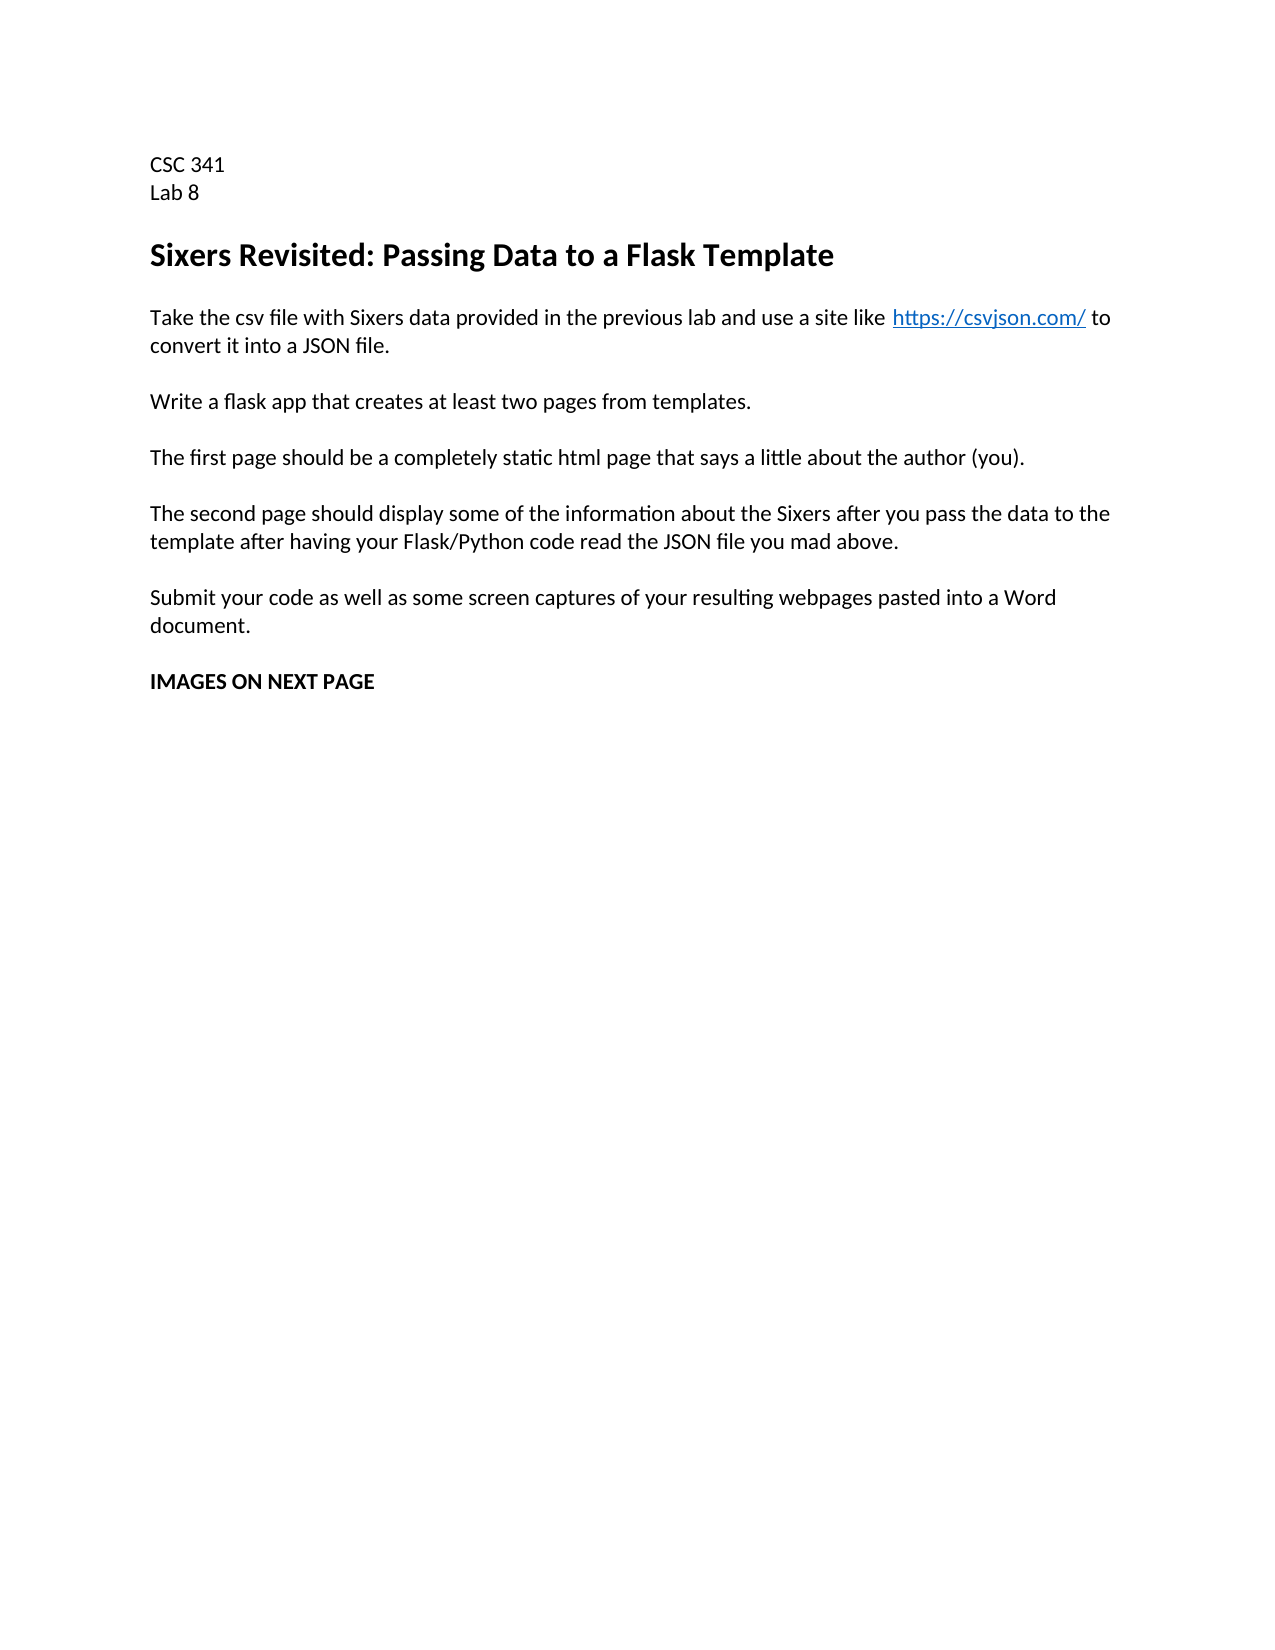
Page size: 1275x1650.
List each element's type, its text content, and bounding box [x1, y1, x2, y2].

text The first page should be a completely static html page that says a little about the author (you). [150, 443, 1125, 471]
text Write a flask app that creates at least two pages from templates. [150, 387, 1125, 415]
text Lab 8 [150, 178, 1125, 206]
text CSC 341 [150, 150, 1125, 178]
text Sixers Revisited: Passing Data to a Flask Template [150, 234, 1125, 275]
text IMAGES ON NEXT PAGE [150, 667, 1125, 695]
text The second page should display some of the information about the Sixers after you pass the data to the template after having your Flask/Python code read the JSON file you mad above. [150, 499, 1125, 555]
text Take the csv file with Sixers data provided in the previous lab and use a site like https://csvjson.com/ to convert it into a JSON file. [150, 303, 1125, 359]
text Submit your code as well as some screen captures of your resulting webpages pasted into a Word document. [150, 583, 1125, 639]
